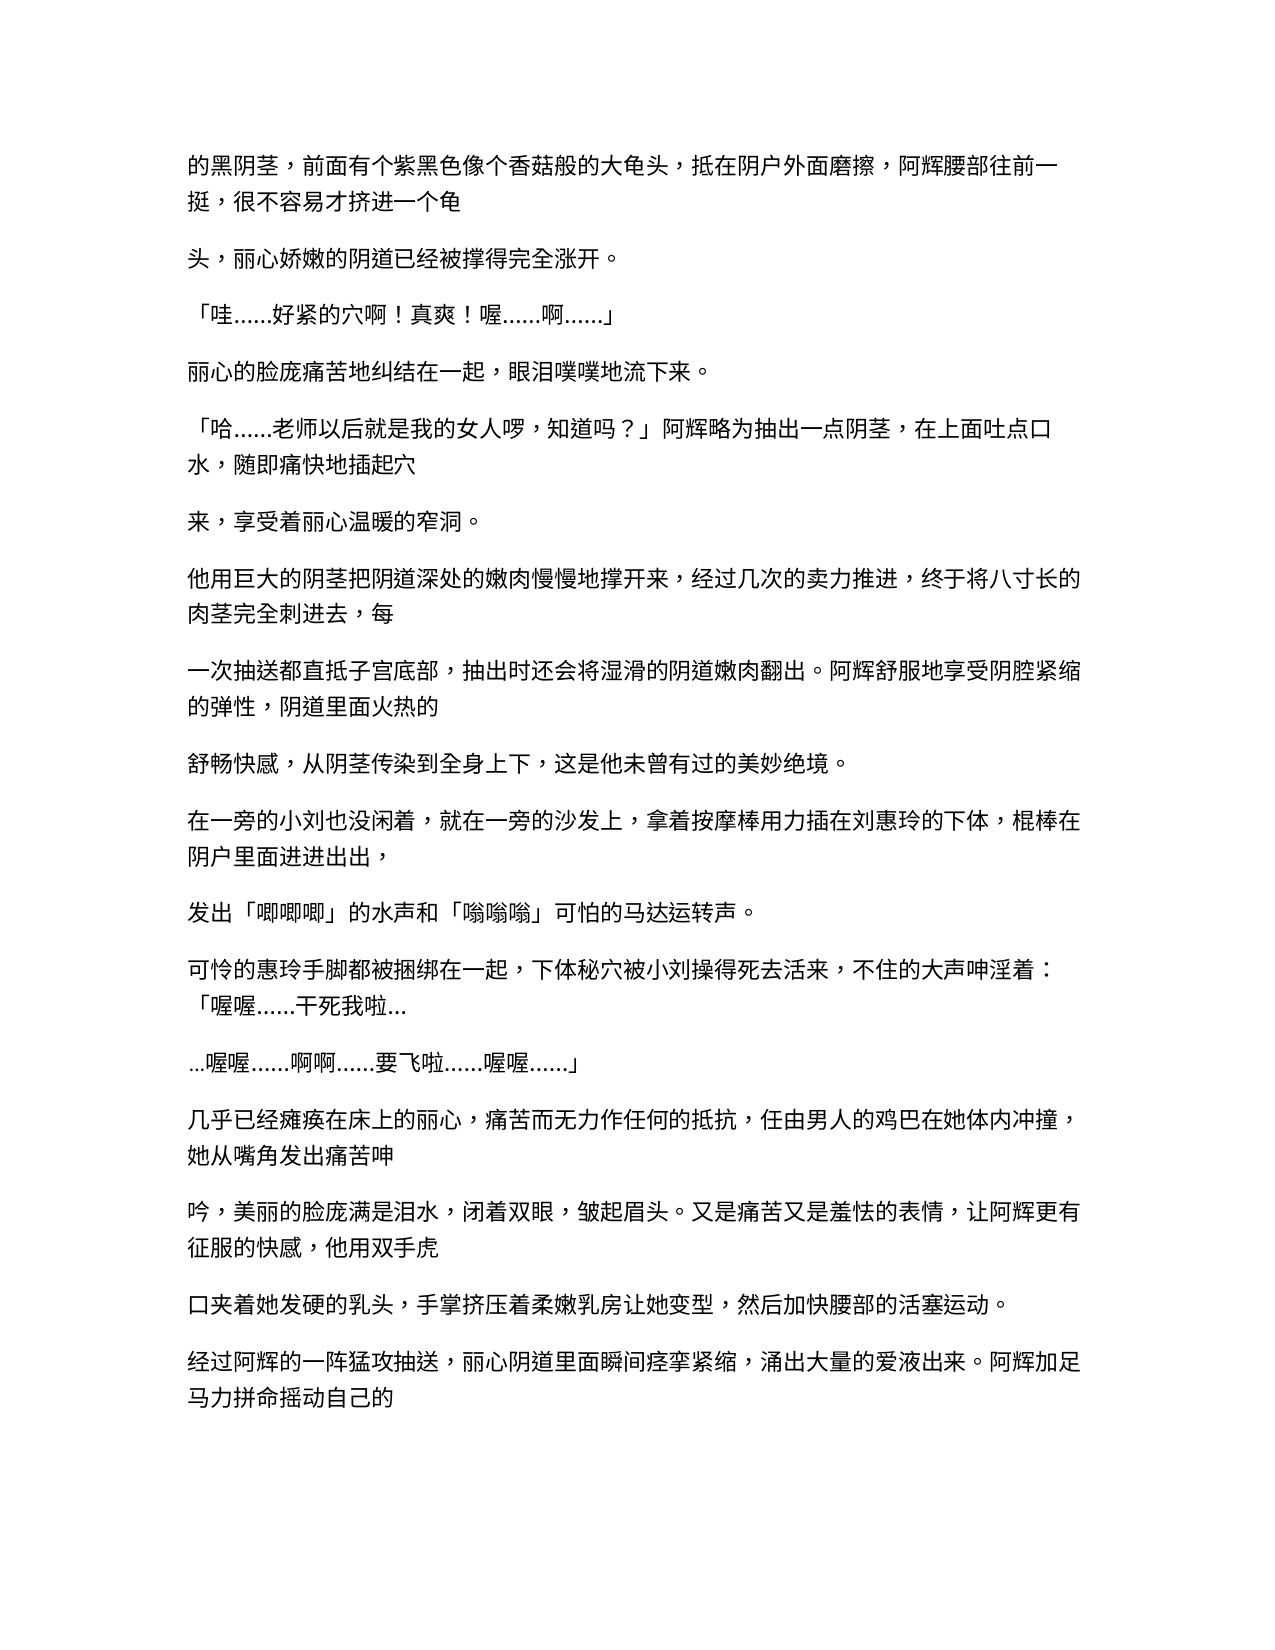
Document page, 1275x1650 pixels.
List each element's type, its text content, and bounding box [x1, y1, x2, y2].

text 一次抽送都直抵子宫底部，抽出时还会将湿滑的阴道嫩肉翻出。阿辉舒服地享受阴腔紧缩的弹性，阴道里面火热的 [187, 655, 1087, 722]
text 经过阿辉的一阵猛攻抽送，丽心阴道里面瞬间痉挛紧缩，涌出大量的爱液出来。阿辉加足马力拼命摇动自己的 [187, 1346, 1087, 1413]
text …喔喔……啊啊……要飞啦……喔喔……」 [187, 1047, 1087, 1078]
text 的黑阴茎，前面有个紫黑色像个香菇般的大龟头，抵在阴户外面磨擦，阿辉腰部往前一挺，很不容易才挤进一个龟 [187, 150, 1087, 217]
text 他用巨大的阴茎把阴道深处的嫩肉慢慢地撑开来，经过几次的卖力推进，终于将八寸长的肉茎完全刺进去，每 [187, 562, 1087, 630]
text 「哇……好紧的穴啊！真爽！喔……啊……」 [187, 299, 1087, 331]
text 来，享受着丽心温暖的窄洞。 [187, 506, 1087, 537]
text 口夹着她发硬的乳头，手掌挤压着柔嫩乳房让她变型，然后加快腰部的活塞运动。 [187, 1289, 1087, 1320]
text 丽心的脸庞痛苦地纠结在一起，眼泪噗噗地流下来。 [187, 356, 1087, 387]
text 在一旁的小刘也没闲着，就在一旁的沙发上，拿着按摩棒用力插在刘惠玲的下体，棍棒在阴户里面进进出出， [187, 805, 1087, 872]
text 「哈……老师以后就是我的女人啰，知道吗？」阿辉略为抽出一点阴茎，在上面吐点口水，随即痛快地插起穴 [187, 413, 1087, 480]
text 可怜的惠玲手脚都被捆绑在一起，下体秘穴被小刘操得死去活来，不住的大声呻淫着：「喔喔……干死我啦… [187, 954, 1087, 1021]
text 吟，美丽的脸庞满是泪水，闭着双眼，皱起眉头。又是痛苦又是羞怯的表情，让阿辉更有征服的快感，他用双手虎 [187, 1196, 1087, 1263]
text 发出「唧唧唧」的水声和「嗡嗡嗡」可怕的马达运转声。 [187, 897, 1087, 929]
text 舒畅快感，从阴茎传染到全身上下，这是他未曾有过的美妙绝境。 [187, 748, 1087, 779]
text 几乎已经瘫痪在床上的丽心，痛苦而无力作任何的抵抗，任由男人的鸡巴在她体内冲撞，她从嘴角发出痛苦呻 [187, 1104, 1087, 1171]
text 头，丽心娇嫩的阴道已经被撑得完全涨开。 [187, 243, 1087, 274]
